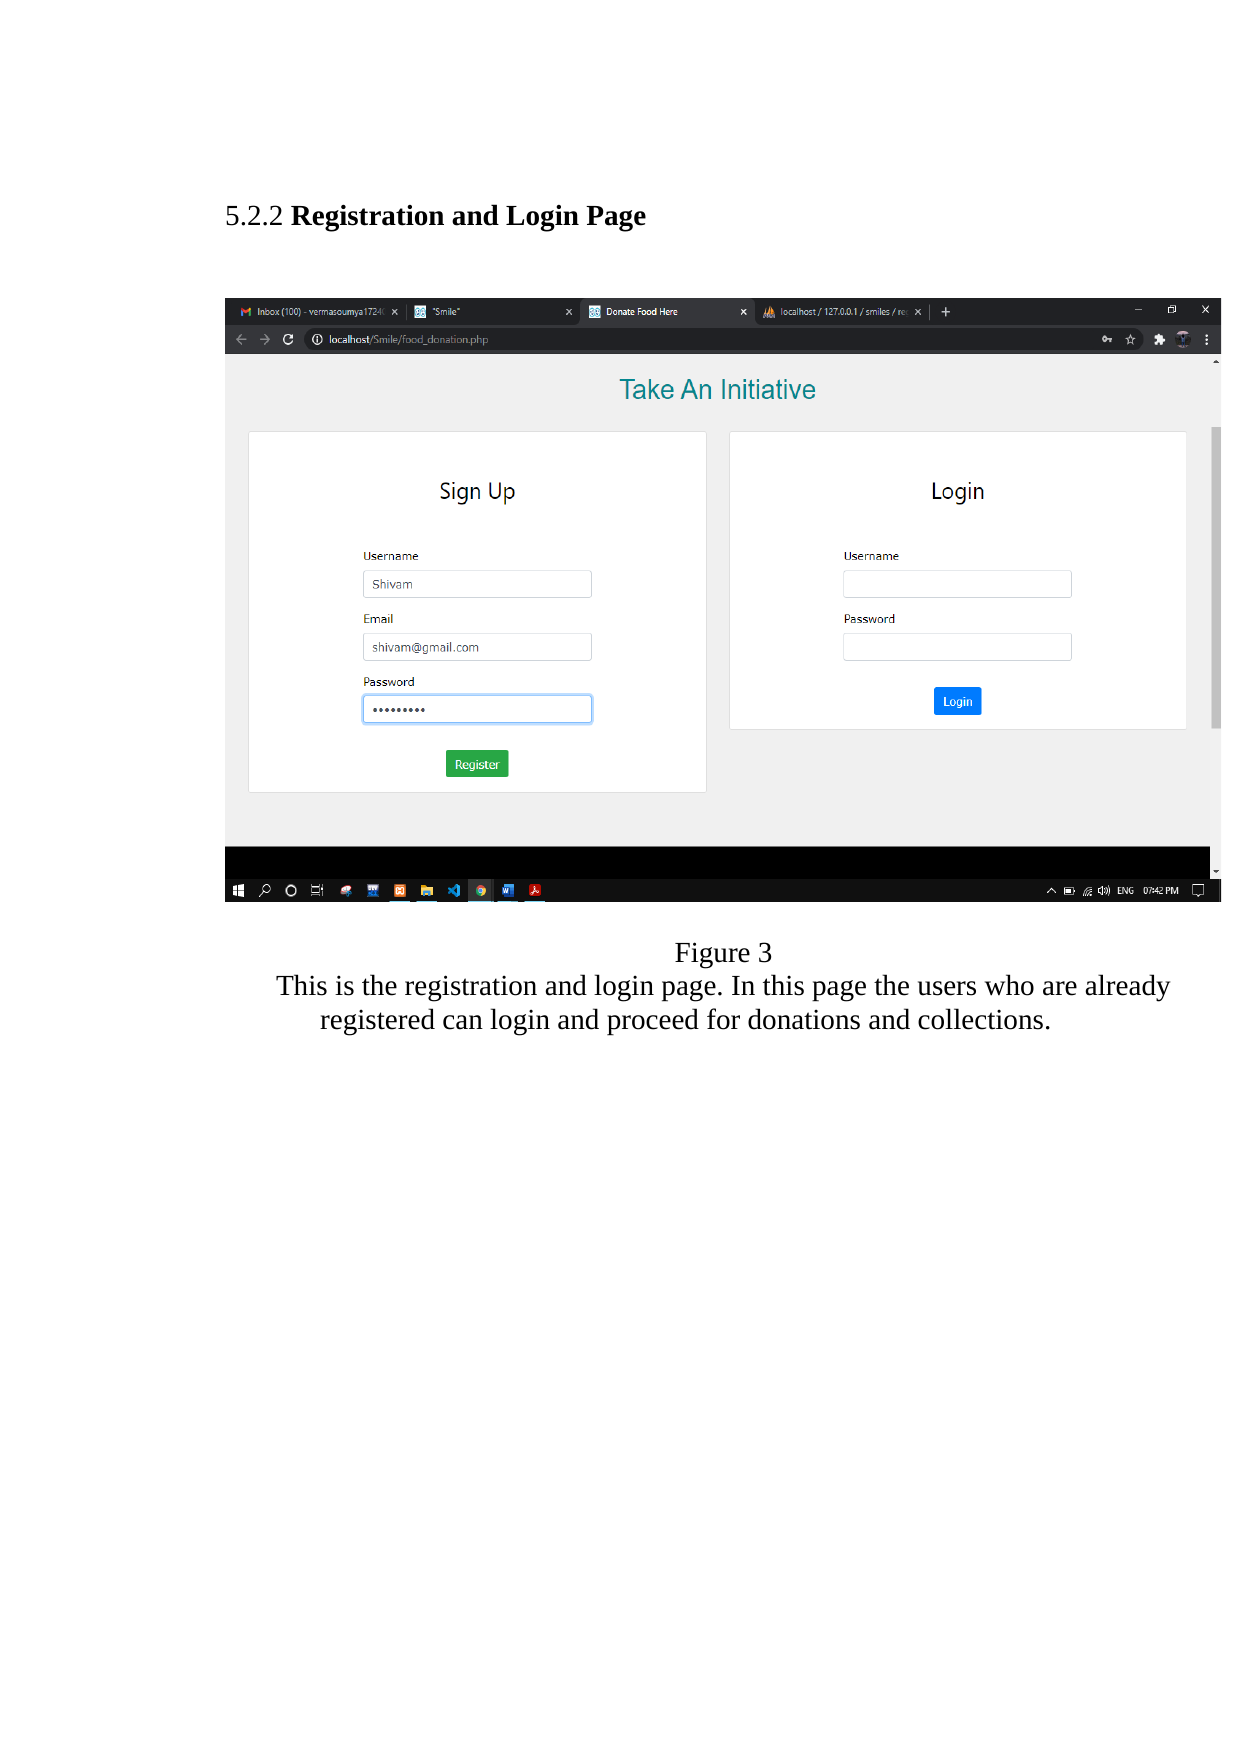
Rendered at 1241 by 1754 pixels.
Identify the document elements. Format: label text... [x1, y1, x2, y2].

text Figure 3 [150, 935, 1221, 968]
picture [225, 298, 1222, 902]
text 5.2.2 Registration and Login Page [150, 198, 1221, 232]
text This is the registration and login page. In this page the users who are already registered can login and proceed for donations and collections. [150, 968, 1221, 1036]
